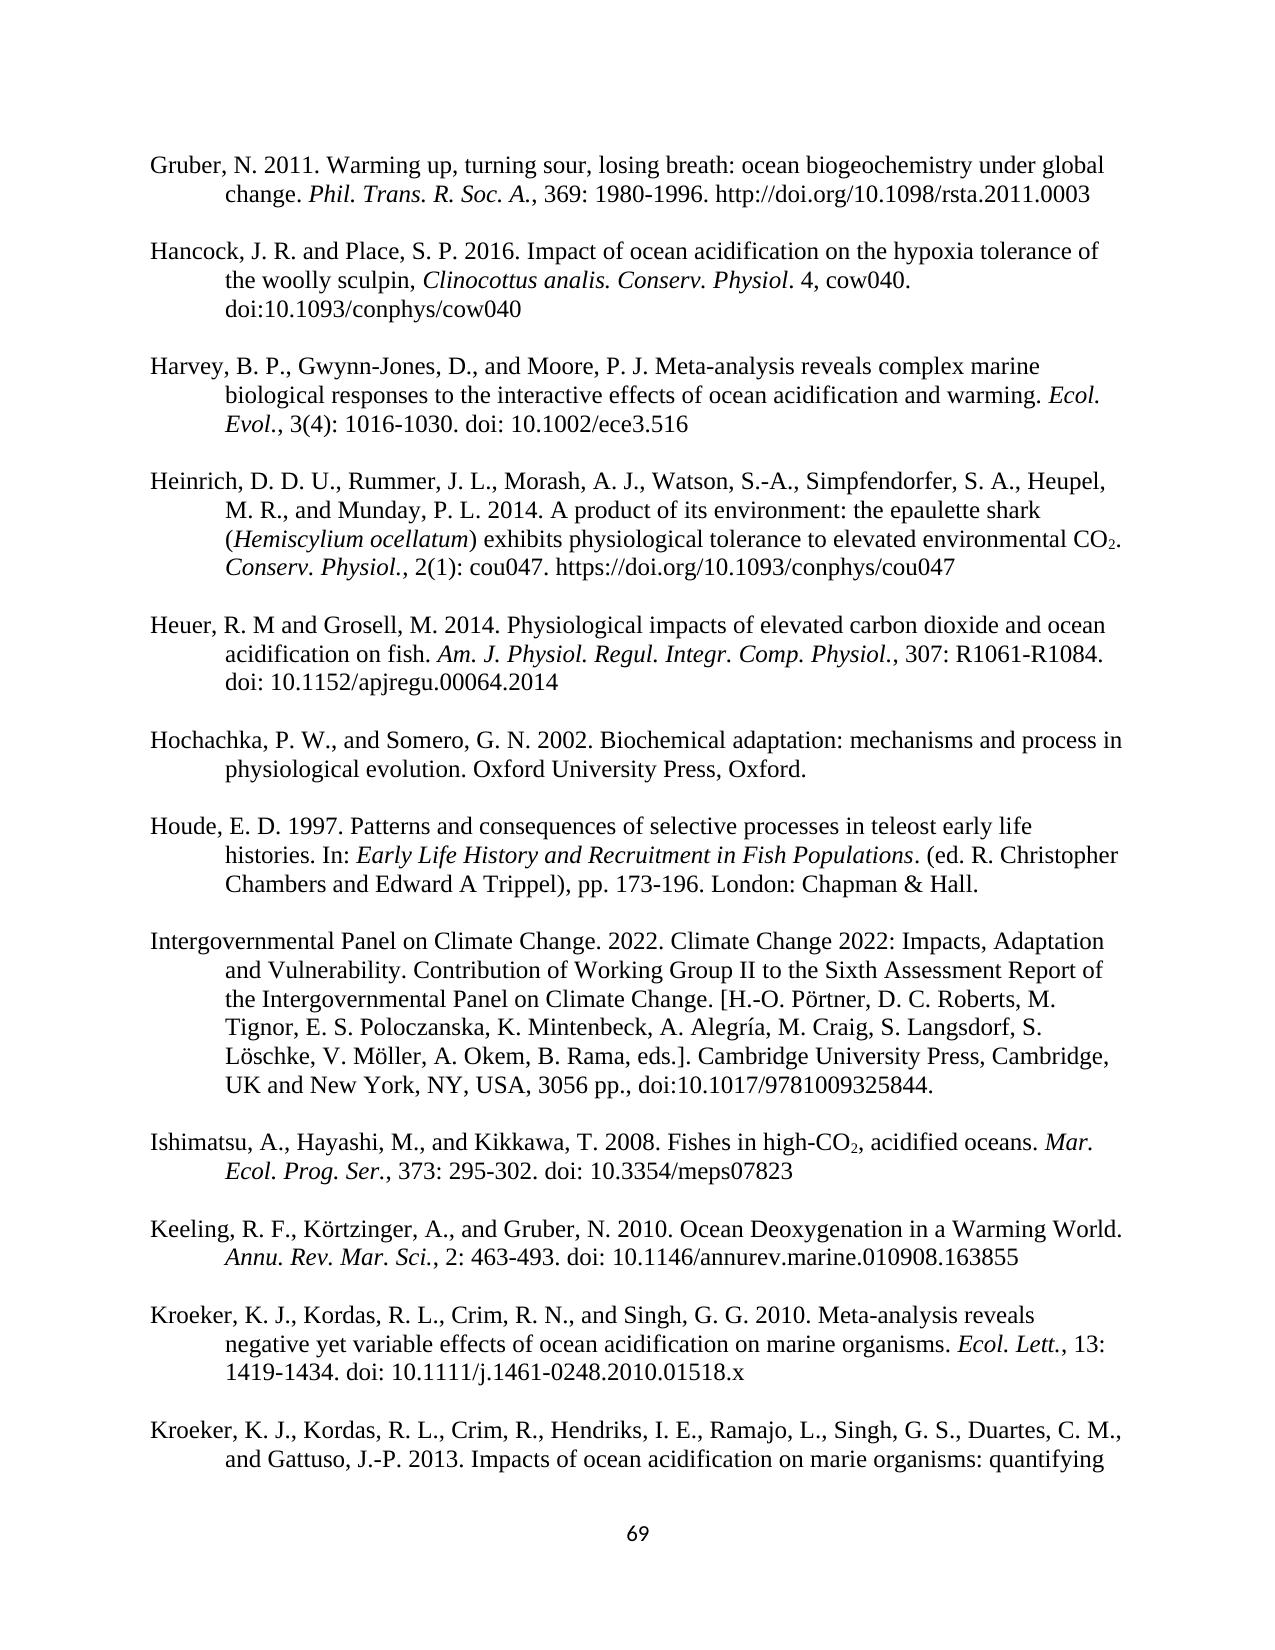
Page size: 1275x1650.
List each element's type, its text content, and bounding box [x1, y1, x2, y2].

text Hochachka, P. W., and Somero, G. N. 2002. Biochemical adaptation: mechanisms and process in physiological evolution. Oxford University Press, Oxford. [150, 725, 1125, 782]
text Ishimatsu, A., Hayashi, M., and Kikkawa, T. 2008. Fishes in high-CO2, acidified oceans. Mar. Ecol. Prog. Ser., 373: 295-302. doi: 10.3354/meps07823 [150, 1127, 1125, 1185]
text Heinrich, D. D. U., Rummer, J. L., Morash, A. J., Watson, S.-A., Simpfendorfer, S. A., Heupel, M. R., and Munday, P. L. 2014. A product of its environment: the epaulette shark (Hemiscylium ocellatum) exhibits physiological tolerance to elevated environmental CO2. Conserv. Physiol., 2(1): cou047. https://doi.org/10.1093/conphys/cou047 [150, 466, 1125, 581]
text Kroeker, K. J., Kordas, R. L., Crim, R. N., and Singh, G. G. 2010. Meta-analysis reveals negative yet variable effects of ocean acidification on marine organisms. Ecol. Lett., 13: 1419-1434. doi: 10.1111/j.1461-0248.2010.01518.x [150, 1300, 1125, 1386]
text Houde, E. D. 1997. Patterns and consequences of selective processes in teleost early life histories. In: Early Life History and Recruitment in Fish Populations. (ed. R. Christopher Chambers and Edward A Trippel), pp. 173-196. London: Chapman & Hall. [150, 811, 1125, 897]
text Keeling, R. F., Körtzinger, A., and Gruber, N. 2010. Ocean Deoxygenation in a Warming World. Annu. Rev. Mar. Sci., 2: 463-493. doi: 10.1146/annurev.marine.010908.163855 [150, 1214, 1125, 1271]
text Heuer, R. M and Grosell, M. 2014. Physiological impacts of elevated carbon dioxide and ocean acidification on fish. Am. J. Physiol. Regul. Integr. Comp. Physiol., 307: R1061-R1084. doi: 10.1152/apjregu.00064.2014 [150, 610, 1125, 696]
text Intergovernmental Panel on Climate Change. 2022. Climate Change 2022: Impacts, Adaptation and Vulnerability. Contribution of Working Group II to the Sixth Assessment Report of the Intergovernmental Panel on Climate Change. [H.-O. Pörtner, D. C. Roberts, M. Tignor, E. S. Poloczanska, K. Mintenbeck, A. Alegría, M. Craig, S. Langsdorf, S. Löschke, V. Möller, A. Okem, B. Rama, eds.]. Cambridge University Press, Cambridge, UK and New York, NY, USA, 3056 pp., doi:10.1017/9781009325844. [150, 926, 1125, 1099]
text Hancock, J. R. and Place, S. P. 2016. Impact of ocean acidification on the hypoxia tolerance of the woolly sculpin, Clinocottus analis. Conserv. Physiol. 4, cow040. doi:10.1093/conphys/cow040 [150, 236, 1125, 322]
text Harvey, B. P., Gwynn-Jones, D., and Moore, P. J. Meta-analysis reveals complex marine biological responses to the interactive effects of ocean acidification and warming. Ecol. Evol., 3(4): 1016-1030. doi: 10.1002/ece3.516 [150, 351, 1125, 437]
text Gruber, N. 2011. Warming up, turning sour, losing breath: ocean biogeochemistry under global change. Phil. Trans. R. Soc. A., 369: 1980-1996. http://doi.org/10.1098/rsta.2011.0003 [150, 150, 1125, 207]
